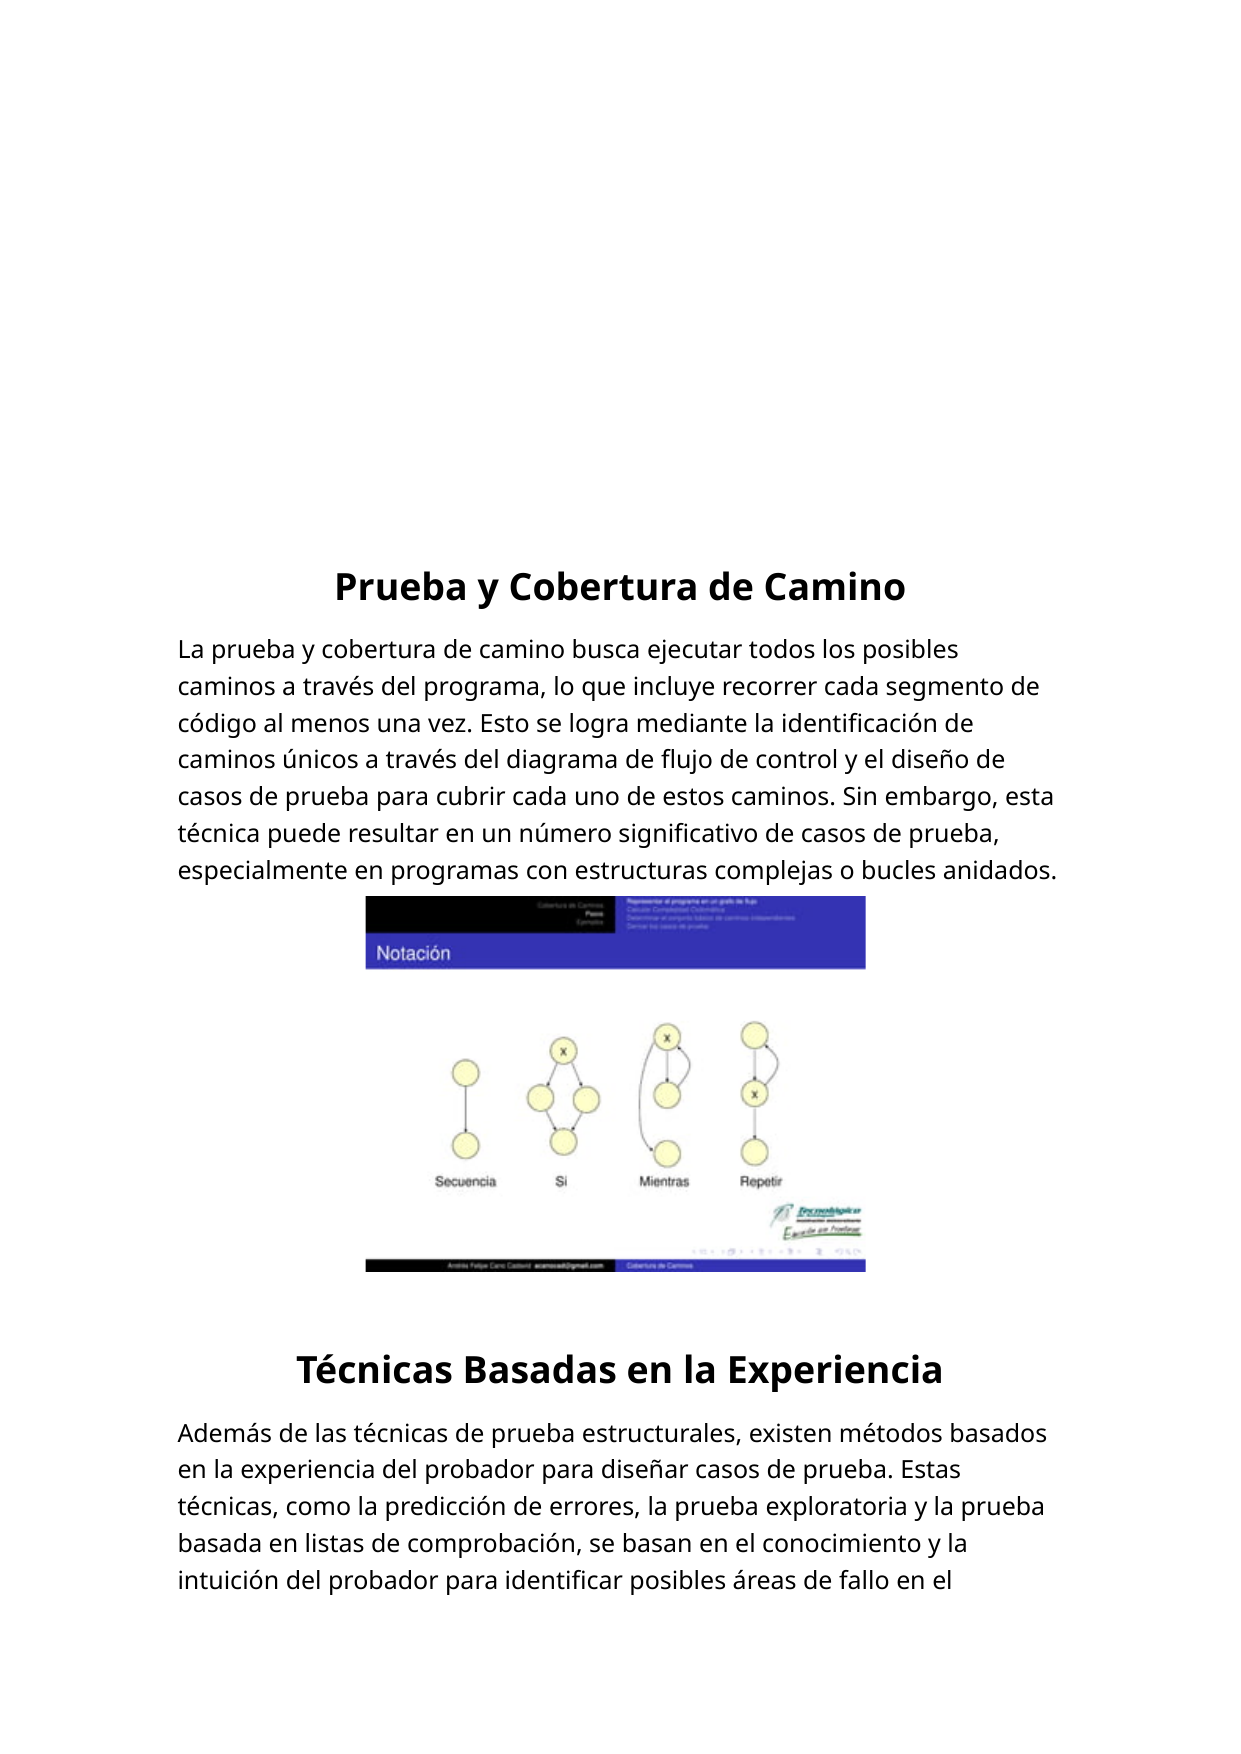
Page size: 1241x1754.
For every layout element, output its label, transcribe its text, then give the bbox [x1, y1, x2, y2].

text La prueba y cobertura de camino busca ejecutar todos los posibles caminos a través del programa, lo que incluye recorrer cada segmento de código al menos una vez. Esto se logra mediante la identificación de caminos únicos a través del diagrama de flujo de control y el diseño de casos de prueba para cubrir cada uno de estos caminos. Sin embargo, esta técnica puede resultar en un número significativo de casos de prueba, especialmente en programas con estructuras complejas o bucles anidados. [177, 632, 1063, 886]
text Técnicas Basadas en la Experiencia [177, 1343, 1063, 1394]
text Prueba y Cobertura de Camino [177, 560, 1063, 611]
picture [365, 896, 866, 1272]
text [177, 1415, 1063, 1596]
